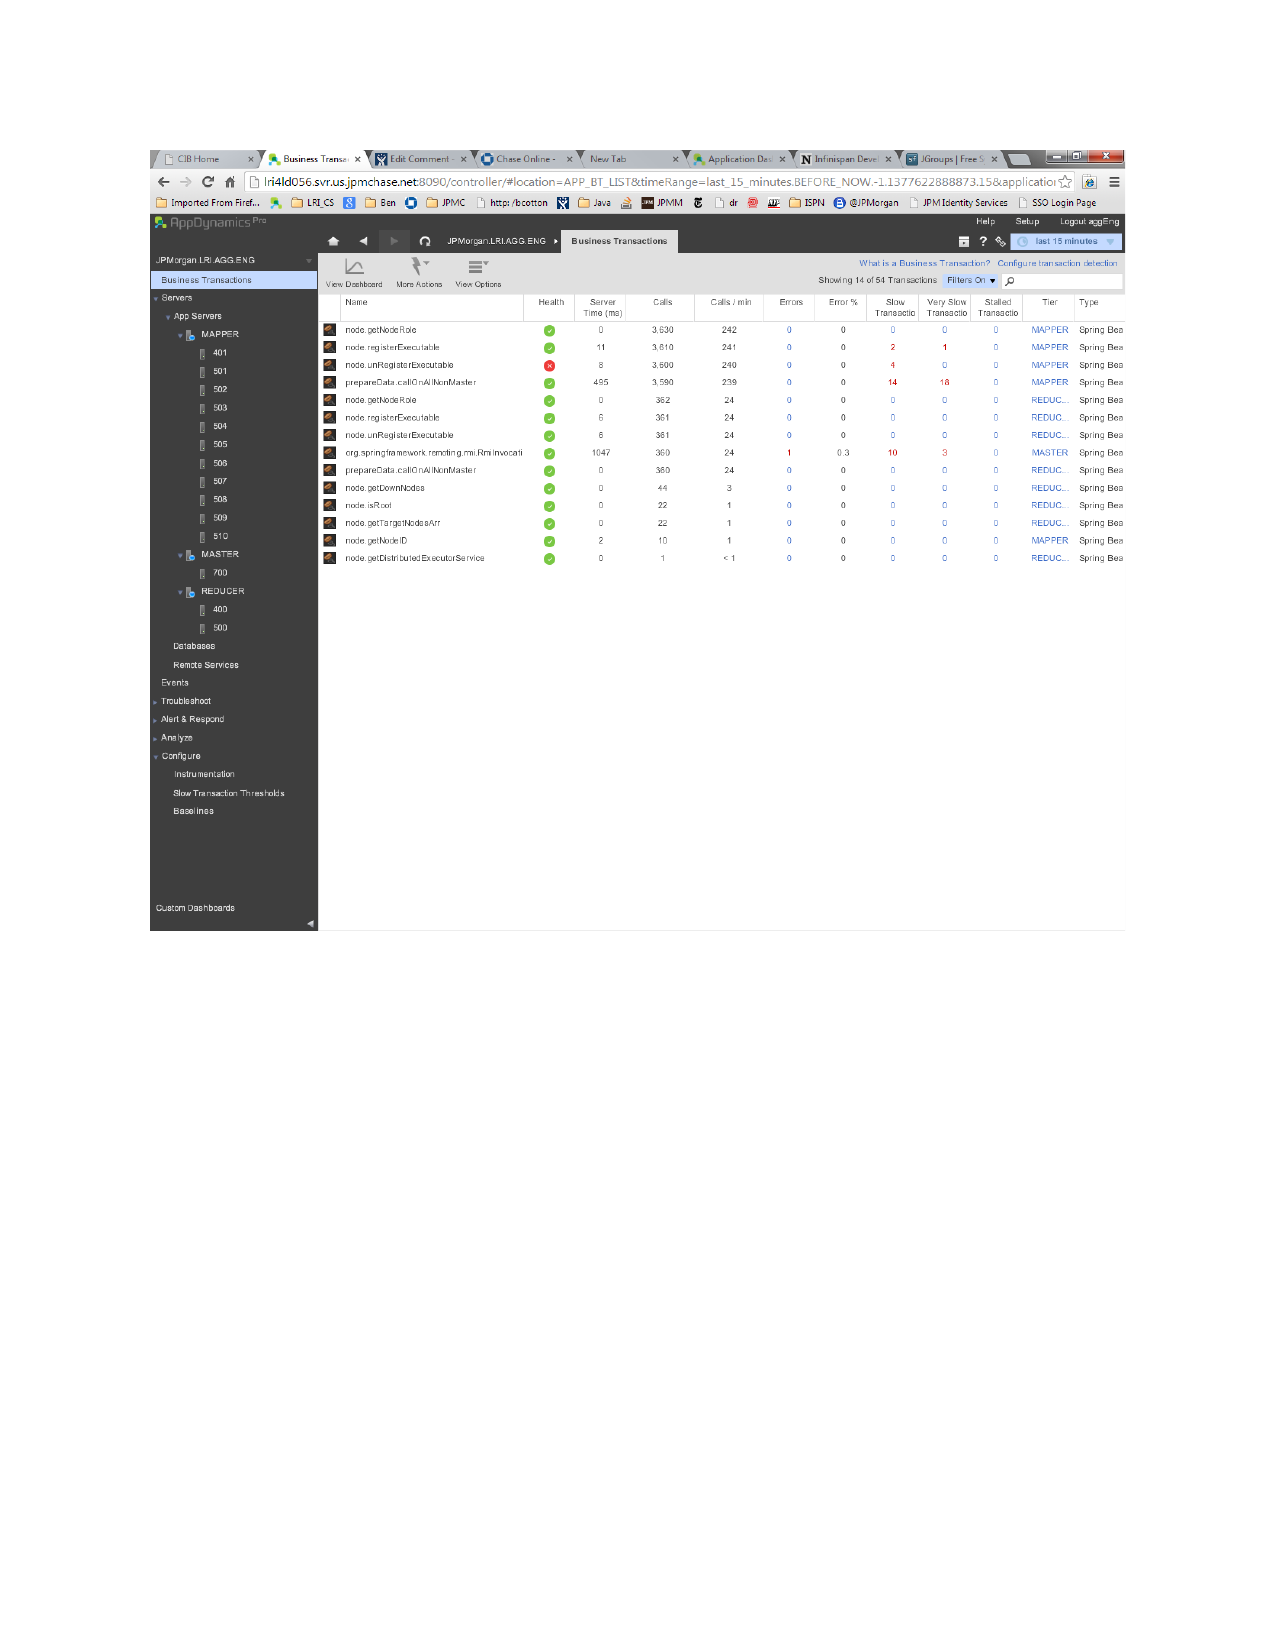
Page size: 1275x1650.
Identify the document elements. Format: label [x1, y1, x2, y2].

picture [150, 150, 1125, 931]
